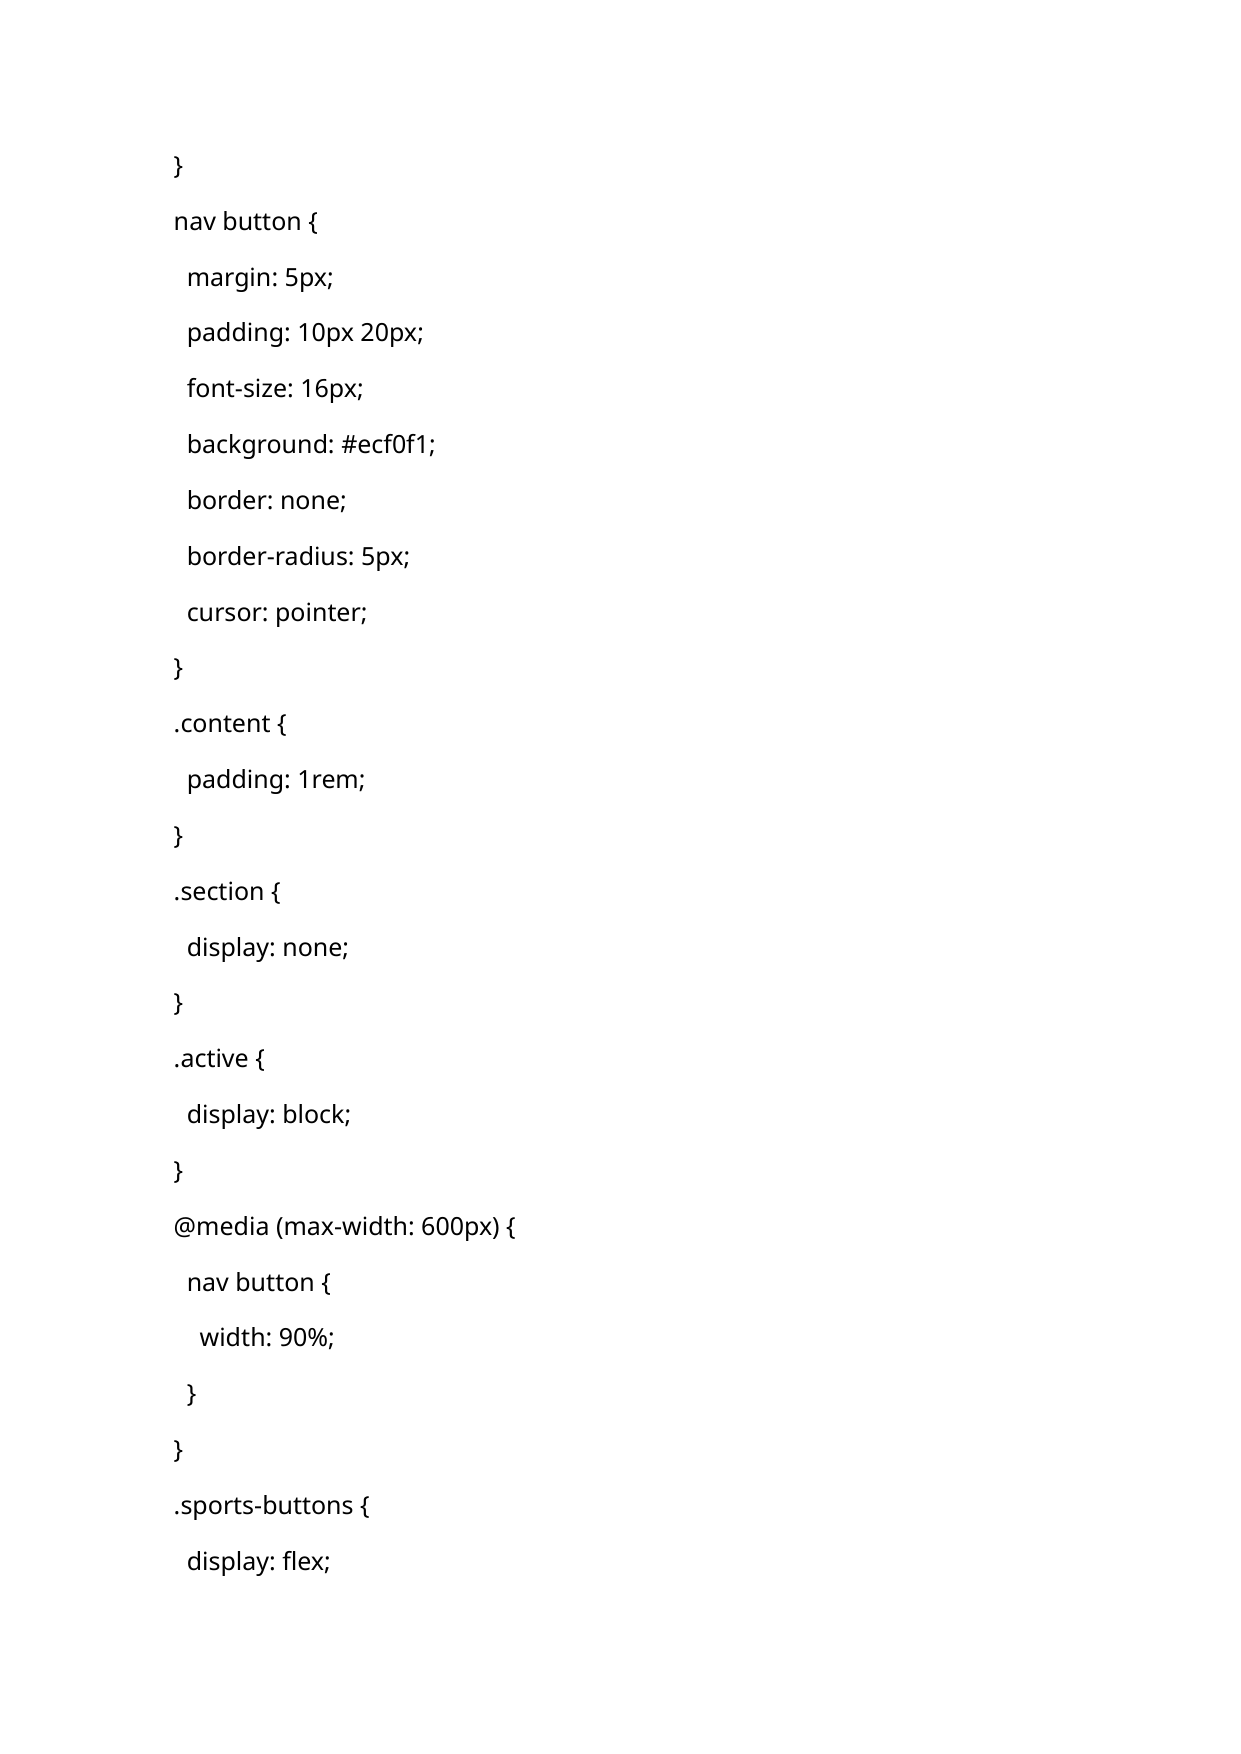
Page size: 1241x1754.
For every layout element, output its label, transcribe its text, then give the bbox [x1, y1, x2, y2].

text nav button { [148, 1264, 1093, 1298]
text border-radius: 5px; [148, 538, 1093, 572]
text } [148, 650, 1093, 684]
text } [148, 1153, 1093, 1187]
text } [148, 818, 1093, 852]
text nav button { [148, 203, 1093, 237]
text margin: 5px; [148, 259, 1093, 293]
text } [148, 148, 1093, 182]
text .sports-buttons { [148, 1488, 1093, 1522]
text background: #ecf0f1; [148, 427, 1093, 461]
text padding: 1rem; [148, 762, 1093, 796]
text font-size: 16px; [148, 371, 1093, 405]
text width: 90%; [148, 1320, 1093, 1354]
text display: flex; [148, 1543, 1093, 1577]
text .active { [148, 1041, 1093, 1075]
text border: none; [148, 483, 1093, 517]
text display: block; [148, 1097, 1093, 1131]
text .section { [148, 873, 1093, 907]
text @media (max-width: 600px) { [148, 1208, 1093, 1242]
text padding: 10px 20px; [148, 315, 1093, 349]
text cursor: pointer; [148, 594, 1093, 628]
text } [148, 1376, 1093, 1410]
text display: none; [148, 929, 1093, 963]
text } [148, 985, 1093, 1019]
text .content { [148, 706, 1093, 740]
text } [148, 1432, 1093, 1466]
